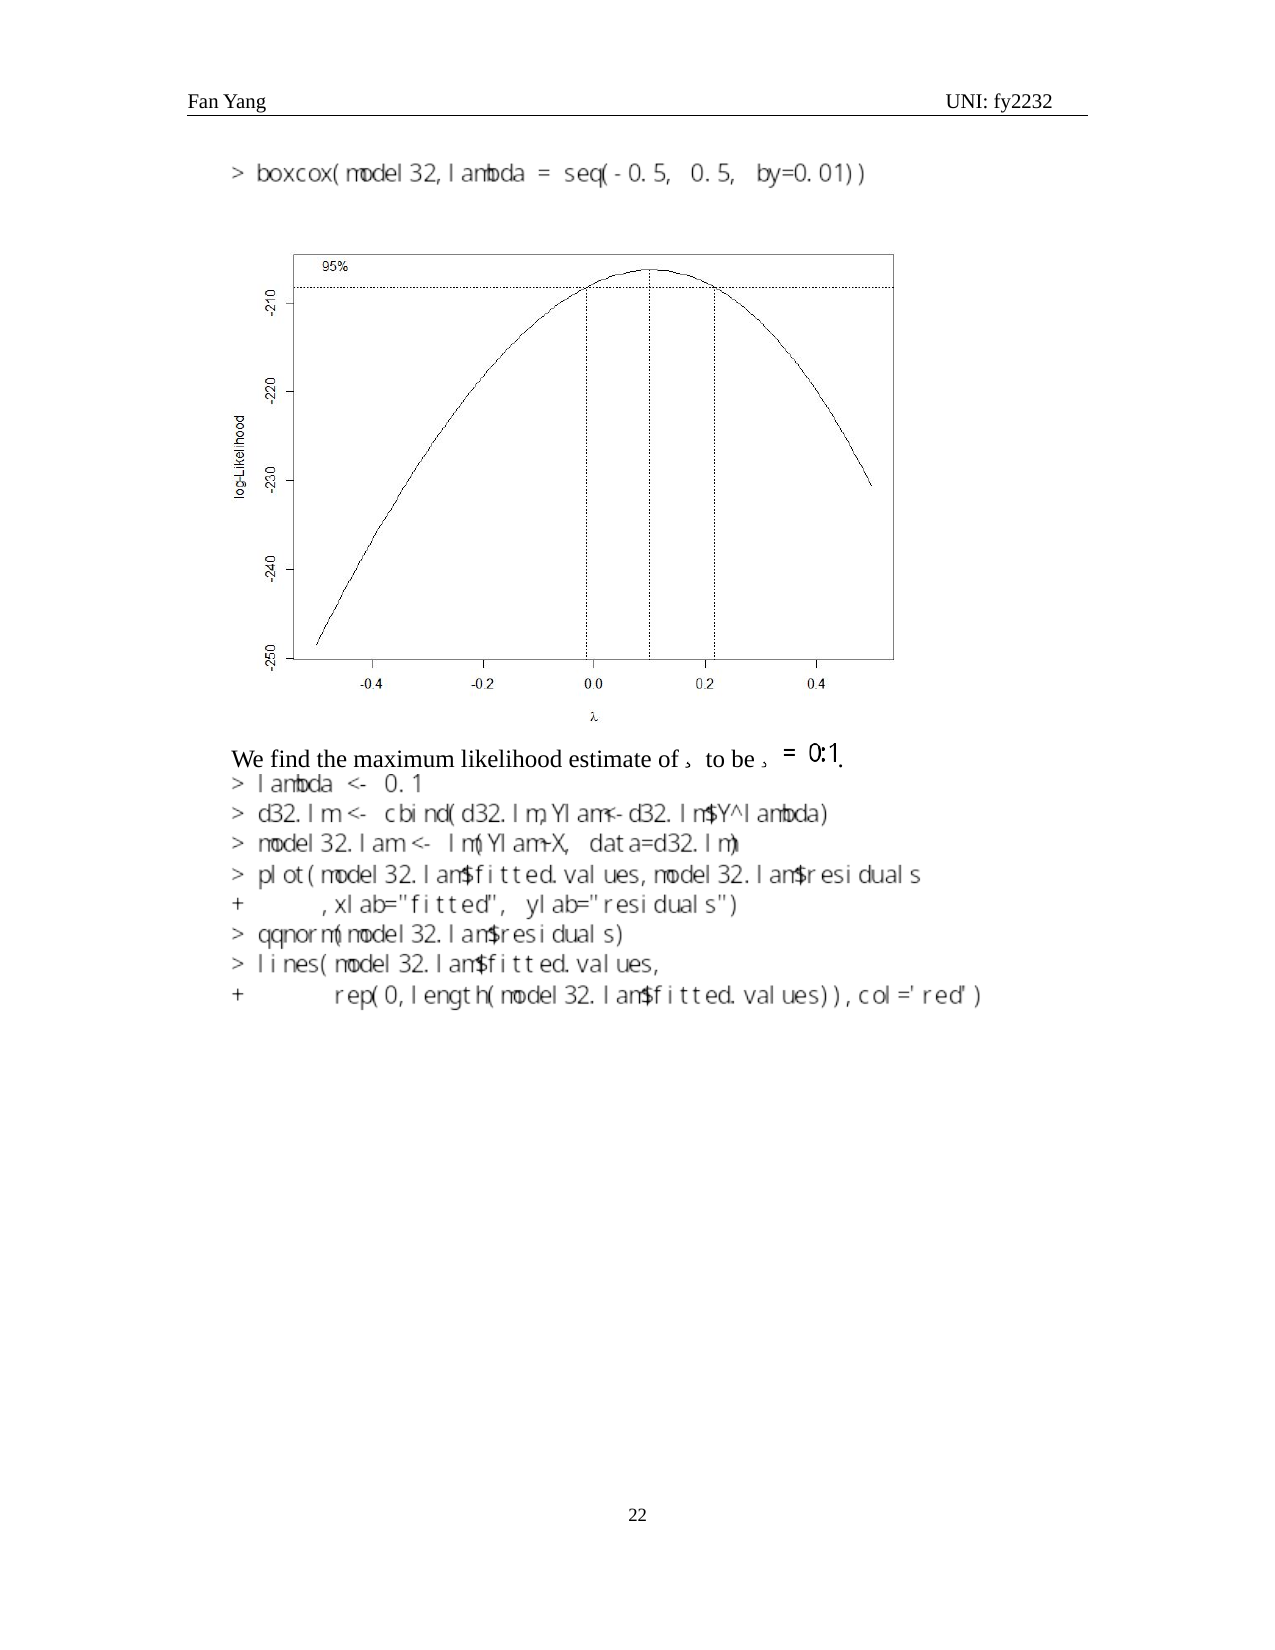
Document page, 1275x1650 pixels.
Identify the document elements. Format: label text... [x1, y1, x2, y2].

text We find the maximum likelihood estimate of to be . [187, 740, 1088, 774]
picture [231, 230, 908, 733]
